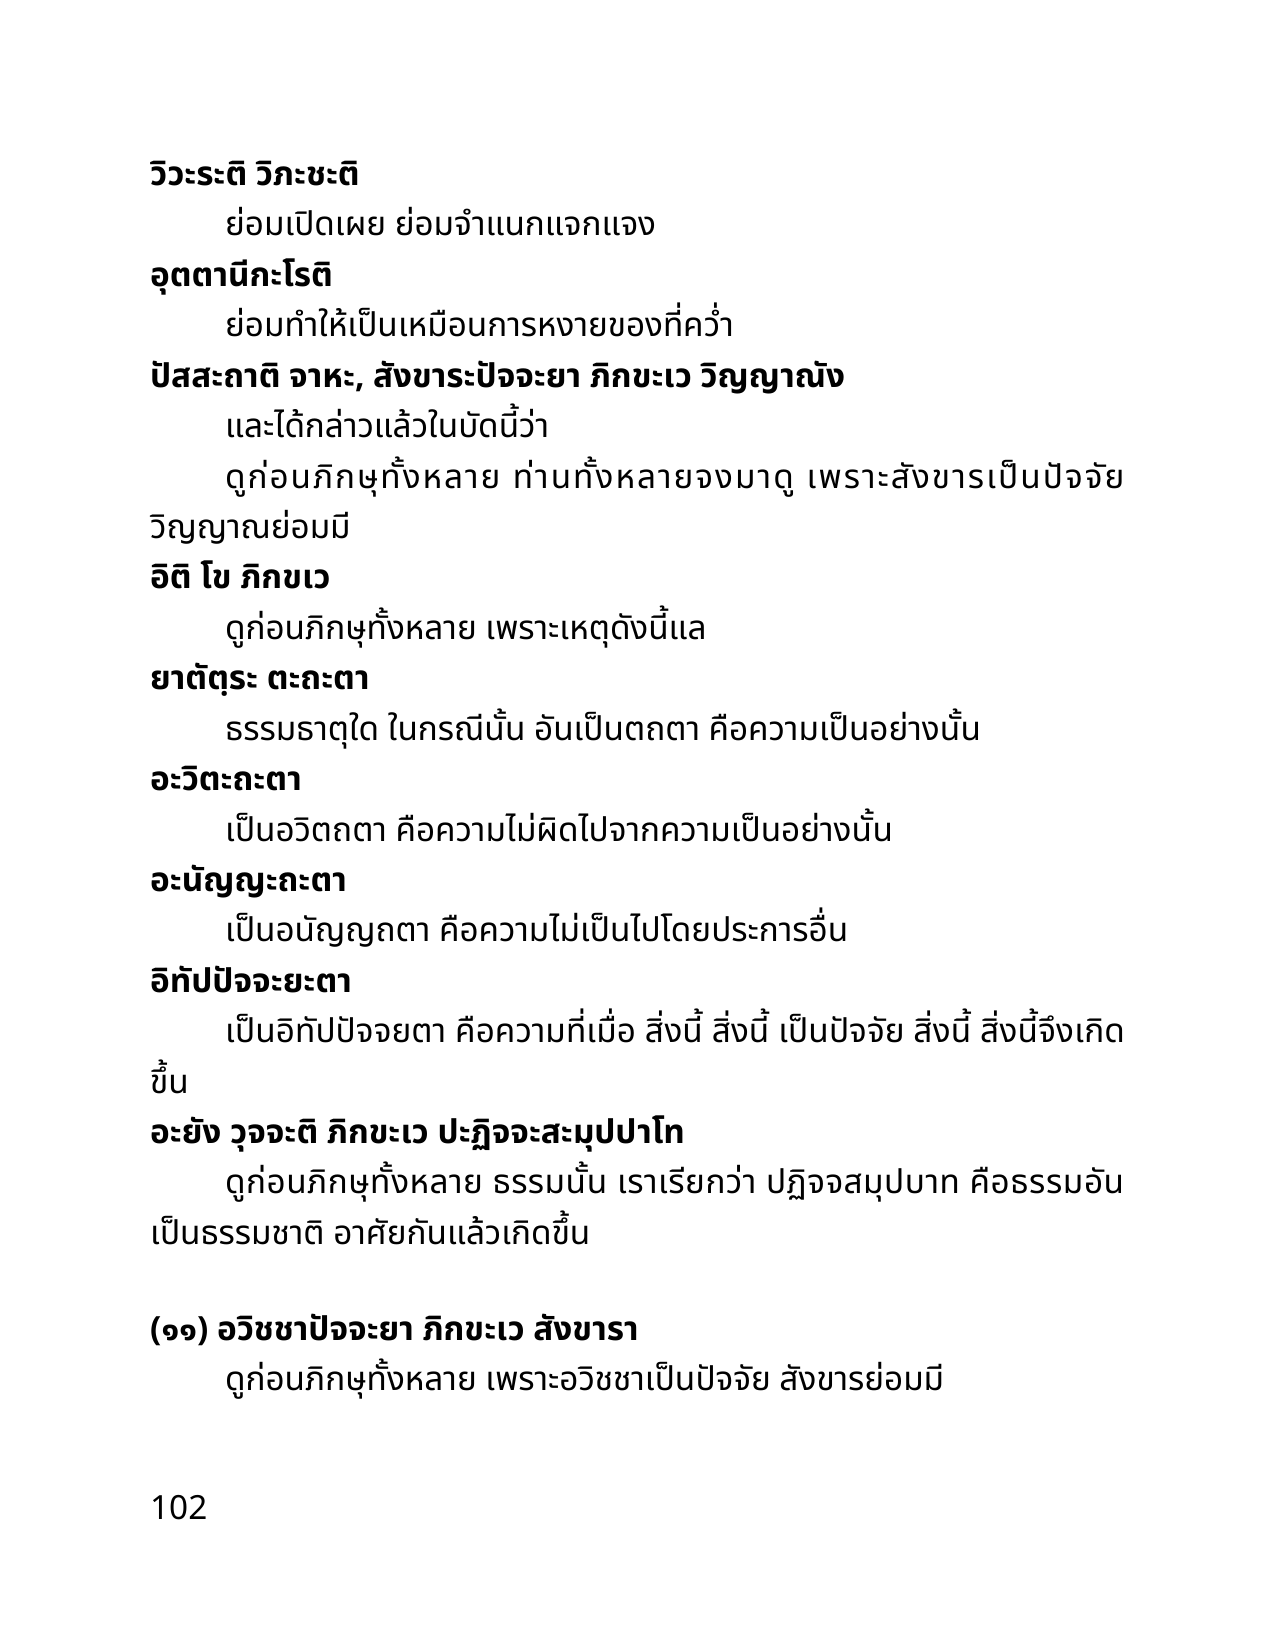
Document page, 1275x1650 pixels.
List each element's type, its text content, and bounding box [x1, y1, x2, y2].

text อะยัง วุจจะติ ภิกขะเว ปะฏิจจะสะมุปปาโท [150, 1108, 1125, 1158]
text ยาตัตฺระ ตะถะตา [150, 654, 1125, 705]
text และได้กล่าวแล้วในบัดนี้ว่า [150, 402, 1125, 453]
text อะนัญญะถะตา [150, 856, 1125, 906]
text ปัสสะถาติ จาหะ, สังขาระปัจจะยา ภิกขะเว วิญญาณัง [150, 352, 1125, 402]
text เป็นอนัญญถตา คือความไม่เป็นไปโดยประการอื่น [150, 906, 1125, 957]
text ดูก่อนภิกษุทั้งหลาย ธรรมนั้น เราเรียกว่า ปฏิจจสมุปบาท คือธรรมอันเป็นธรรมชาติ อาศัยกันแล้วเกิดขึ้น [150, 1158, 1125, 1259]
text ดูก่อนภิกษุทั้งหลาย เพราะเหตุดังนี้แล [150, 604, 1125, 654]
text อุตตานีกะโรติ [150, 251, 1125, 301]
text อะวิตะถะตา [150, 755, 1125, 806]
text เป็นอิทัปปัจจยตา คือความที่เมื่อ สิ่งนี้ สิ่งนี้ เป็นปัจจัย สิ่งนี้ สิ่งนี้จึงเกิดขึ้น [150, 1007, 1125, 1108]
text ดูก่อนภิกษุทั้งหลาย เพราะอวิชชาเป็นปัจจัย สังขารย่อมมี [150, 1355, 1125, 1406]
text ย่อมทำให้เป็นเหมือนการหงายของที่คว่ำ [150, 301, 1125, 352]
text ย่อมเปิดเผย ย่อมจำแนกแจกแจง [150, 200, 1125, 251]
text วิวะระติ วิภะชะติ [150, 150, 1125, 200]
text อิติ โข ภิกขเว [150, 553, 1125, 604]
text อิทัปปัจจะยะตา [150, 957, 1125, 1007]
text ดูก่อนภิกษุทั้งหลาย ท่านทั้งหลายจงมาดู เพราะสังขารเป็นปัจจัย วิญญาณย่อมมี [150, 453, 1125, 553]
text ธรรมธาตุใด ในกรณีนั้น อันเป็นตถตา คือความเป็นอย่างนั้น [150, 705, 1125, 755]
text เป็นอวิตถตา คือความไม่ผิดไปจากความเป็นอย่างนั้น [150, 806, 1125, 856]
text (๑๑) อวิชชาปัจจะยา ภิกขะเว สังขารา [150, 1305, 1125, 1355]
